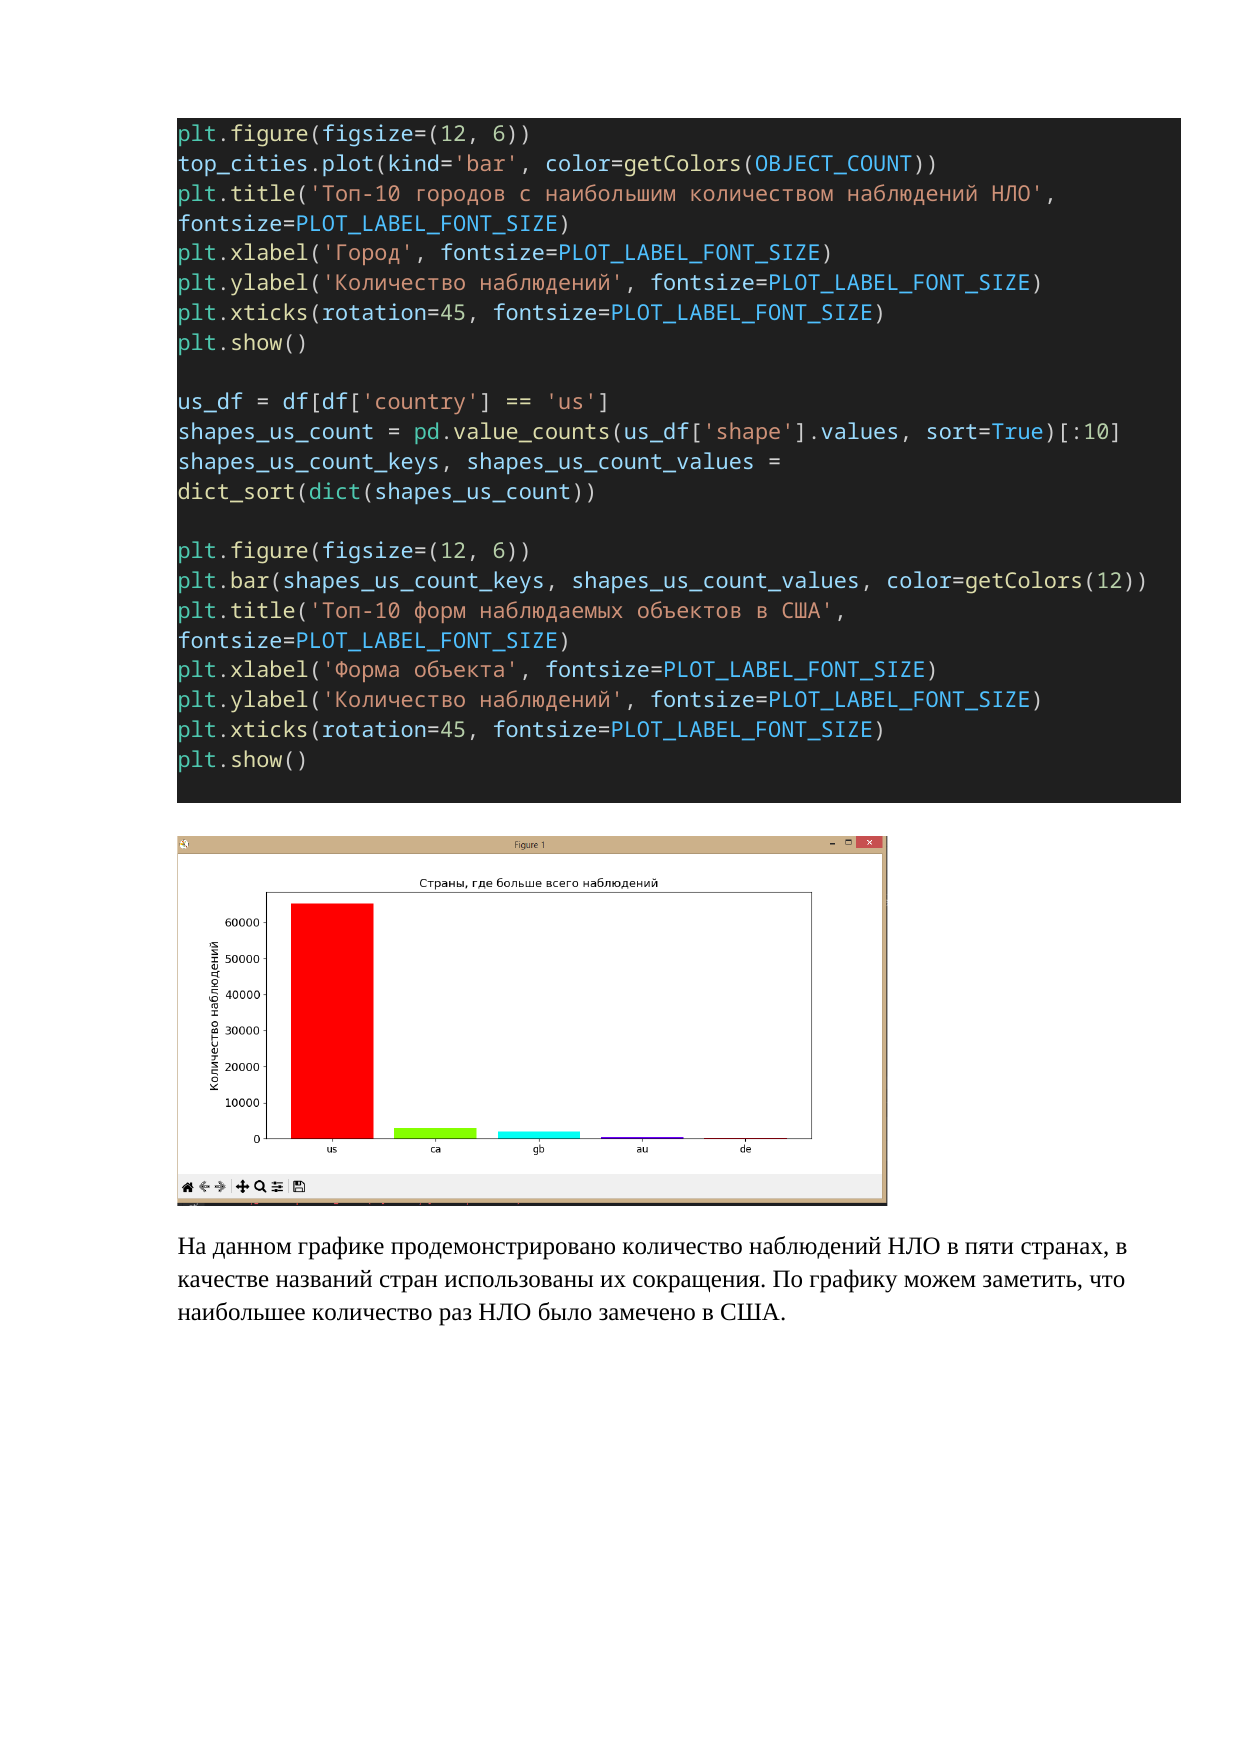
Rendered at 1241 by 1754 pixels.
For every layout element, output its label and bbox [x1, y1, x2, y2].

picture [177, 836, 888, 1206]
